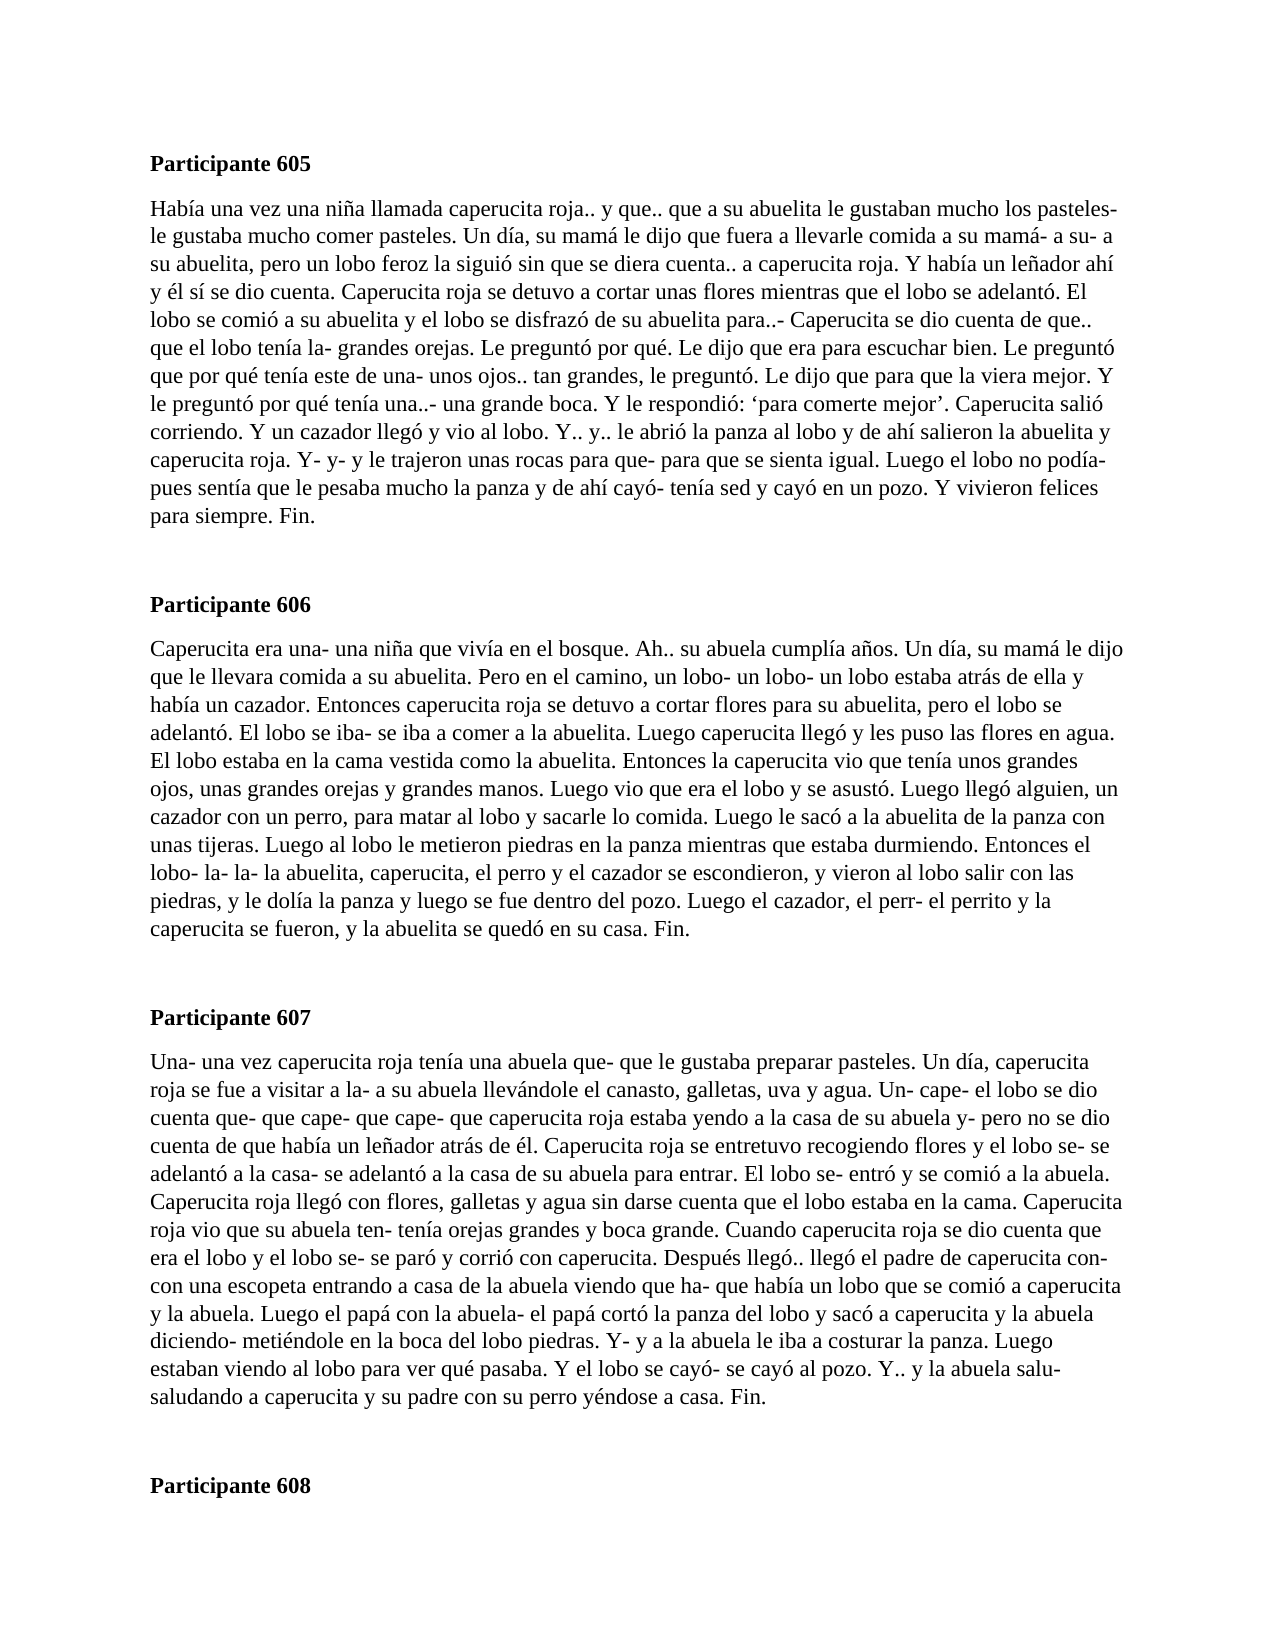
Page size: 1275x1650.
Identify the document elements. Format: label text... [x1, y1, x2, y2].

text Participante 606 [150, 591, 1125, 617]
text Participante 608 [150, 1472, 1125, 1499]
text Participante 607 [150, 1004, 1125, 1030]
text Una- una vez caperucita roja tenía una abuela que- que le gustaba preparar pasteles. Un día, caperucita roja se fue a visitar a la- a su abuela llevándole el canasto, galletas, uva y agua. Un- cape- el lobo se dio cuenta que- que cape- que cape- que caperucita roja estaba yendo a la casa de su abuela y- pero no se dio cuenta de que había un leñador atrás de él. Caperucita roja se entretuvo recogiendo flores y el lobo se- se adelantó a la casa- se adelantó a la casa de su abuela para entrar. El lobo se- entró y se comió a la abuela. Caperucita roja llegó con flores, galletas y agua sin darse cuenta que el lobo estaba en la cama. Caperucita roja vio que su abuela ten- tenía orejas grandes y boca grande. Cuando caperucita roja se dio cuenta que era el lobo y el lobo se- se paró y corrió con caperucita. Después llegó.. llegó el padre de caperucita con- con una escopeta entrando a casa de la abuela viendo que ha- que había un lobo que se comió a caperucita y la abuela. Luego el papá con la abuela- el papá cortó la panza del lobo y sacó a caperucita y la abuela diciendo- metiéndole en la boca del lobo piedras. Y- y a la abuela le iba a costurar la panza. Luego estaban viendo al lobo para ver qué pasaba. Y el lobo se cayó- se cayó al pozo. Y.. y la abuela salu- saludando a caperucita y su padre con su perro yéndose a casa. Fin. [150, 1048, 1125, 1410]
text Había una vez una niña llamada caperucita roja.. y que.. que a su abuelita le gustaban mucho los pasteles- le gustaba mucho comer pasteles. Un día, su mamá le dijo que fuera a llevarle comida a su mamá- a su- a su abuelita, pero un lobo feroz la siguió sin que se diera cuenta.. a caperucita roja. Y había un leñador ahí y él sí se dio cuenta. Caperucita roja se detuvo a cortar unas flores mientras que el lobo se adelantó. El lobo se comió a su abuelita y el lobo se disfrazó de su abuelita para..- Caperucita se dio cuenta de que.. que el lobo tenía la- grandes orejas. Le preguntó por qué. Le dijo que era para escuchar bien. Le preguntó que por qué tenía este de una- unos ojos.. tan grandes, le preguntó. Le dijo que para que la viera mejor. Y le preguntó por qué tenía una..- una grande boca. Y le respondió: ‘para comerte mejor’. Caperucita salió corriendo. Y un cazador llegó y vio al lobo. Y.. y.. le abrió la panza al lobo y de ahí salieron la abuelita y caperucita roja. Y- y- y le trajeron unas rocas para que- para que se sienta igual. Luego el lobo no podía- pues sentía que le pesaba mucho la panza y de ahí cayó- tenía sed y cayó en un pozo. Y vivieron felices para siempre. Fin. [150, 194, 1125, 528]
text Caperucita era una- una niña que vivía en el bosque. Ah.. su abuela cumplía años. Un día, su mamá le dijo que le llevara comida a su abuelita. Pero en el camino, un lobo- un lobo- un lobo estaba atrás de ella y había un cazador. Entonces caperucita roja se detuvo a cortar flores para su abuelita, pero el lobo se adelantó. El lobo se iba- se iba a comer a la abuelita. Luego caperucita llegó y les puso las flores en agua. El lobo estaba en la cama vestida como la abuelita. Entonces la caperucita vio que tenía unos grandes ojos, unas grandes orejas y grandes manos. Luego vio que era el lobo y se asustó. Luego llegó alguien, un cazador con un perro, para matar al lobo y sacarle lo comida. Luego le sacó a la abuelita de la panza con unas tijeras. Luego al lobo le metieron piedras en la panza mientras que estaba durmiendo. Entonces el lobo- la- la- la abuelita, caperucita, el perro y el cazador se escondieron, y vieron al lobo salir con las piedras, y le dolía la panza y luego se fue dentro del pozo. Luego el cazador, el perr- el perrito y la caperucita se fueron, y la abuelita se quedó en su casa. Fin. [150, 635, 1125, 941]
text Participante 605 [150, 150, 1125, 176]
